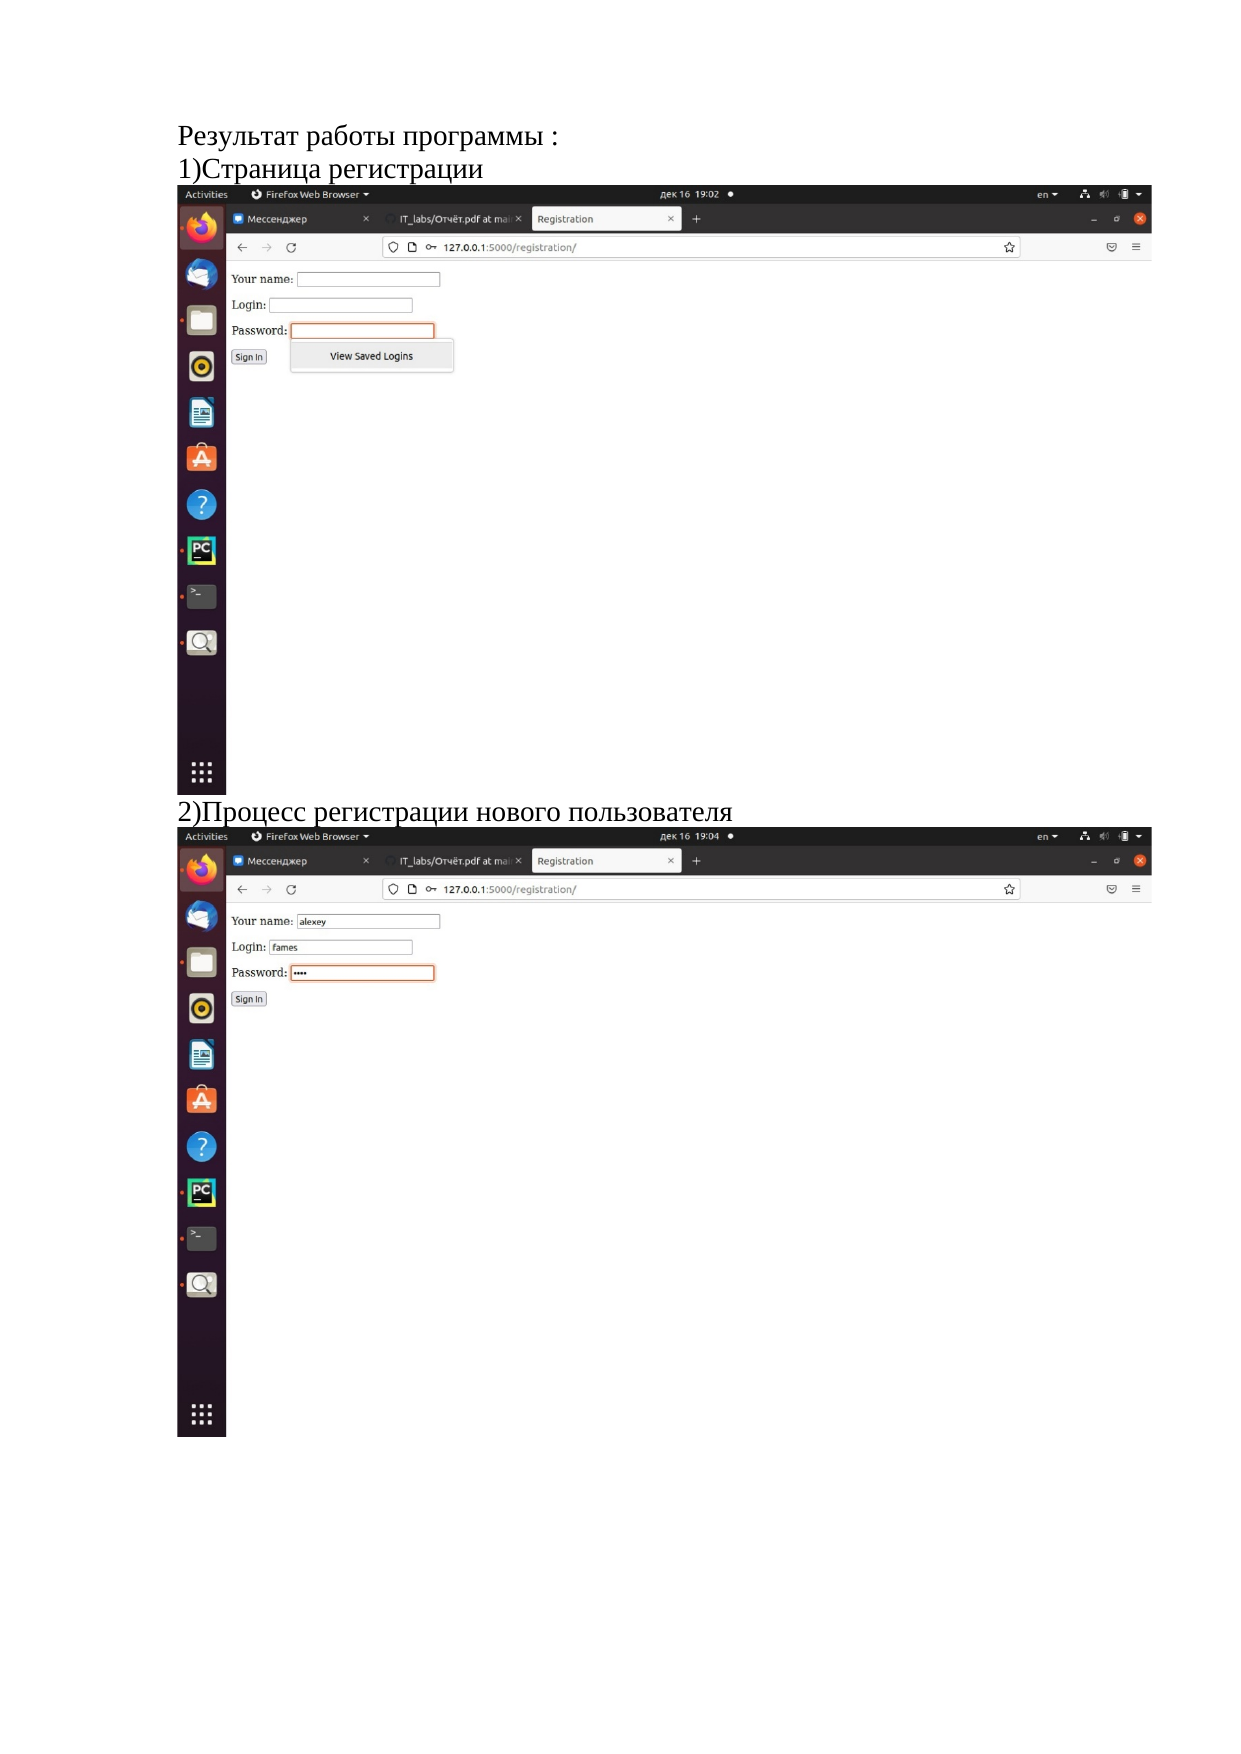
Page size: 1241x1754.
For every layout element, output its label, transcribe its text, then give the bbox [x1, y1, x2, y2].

text 2)Процесс регистрации нового пользователя [177, 795, 1152, 827]
text Результат работы программы : [177, 118, 1152, 152]
picture [177, 827, 1152, 1437]
picture [177, 185, 1152, 795]
text 1)Страница регистрации [177, 152, 1152, 185]
